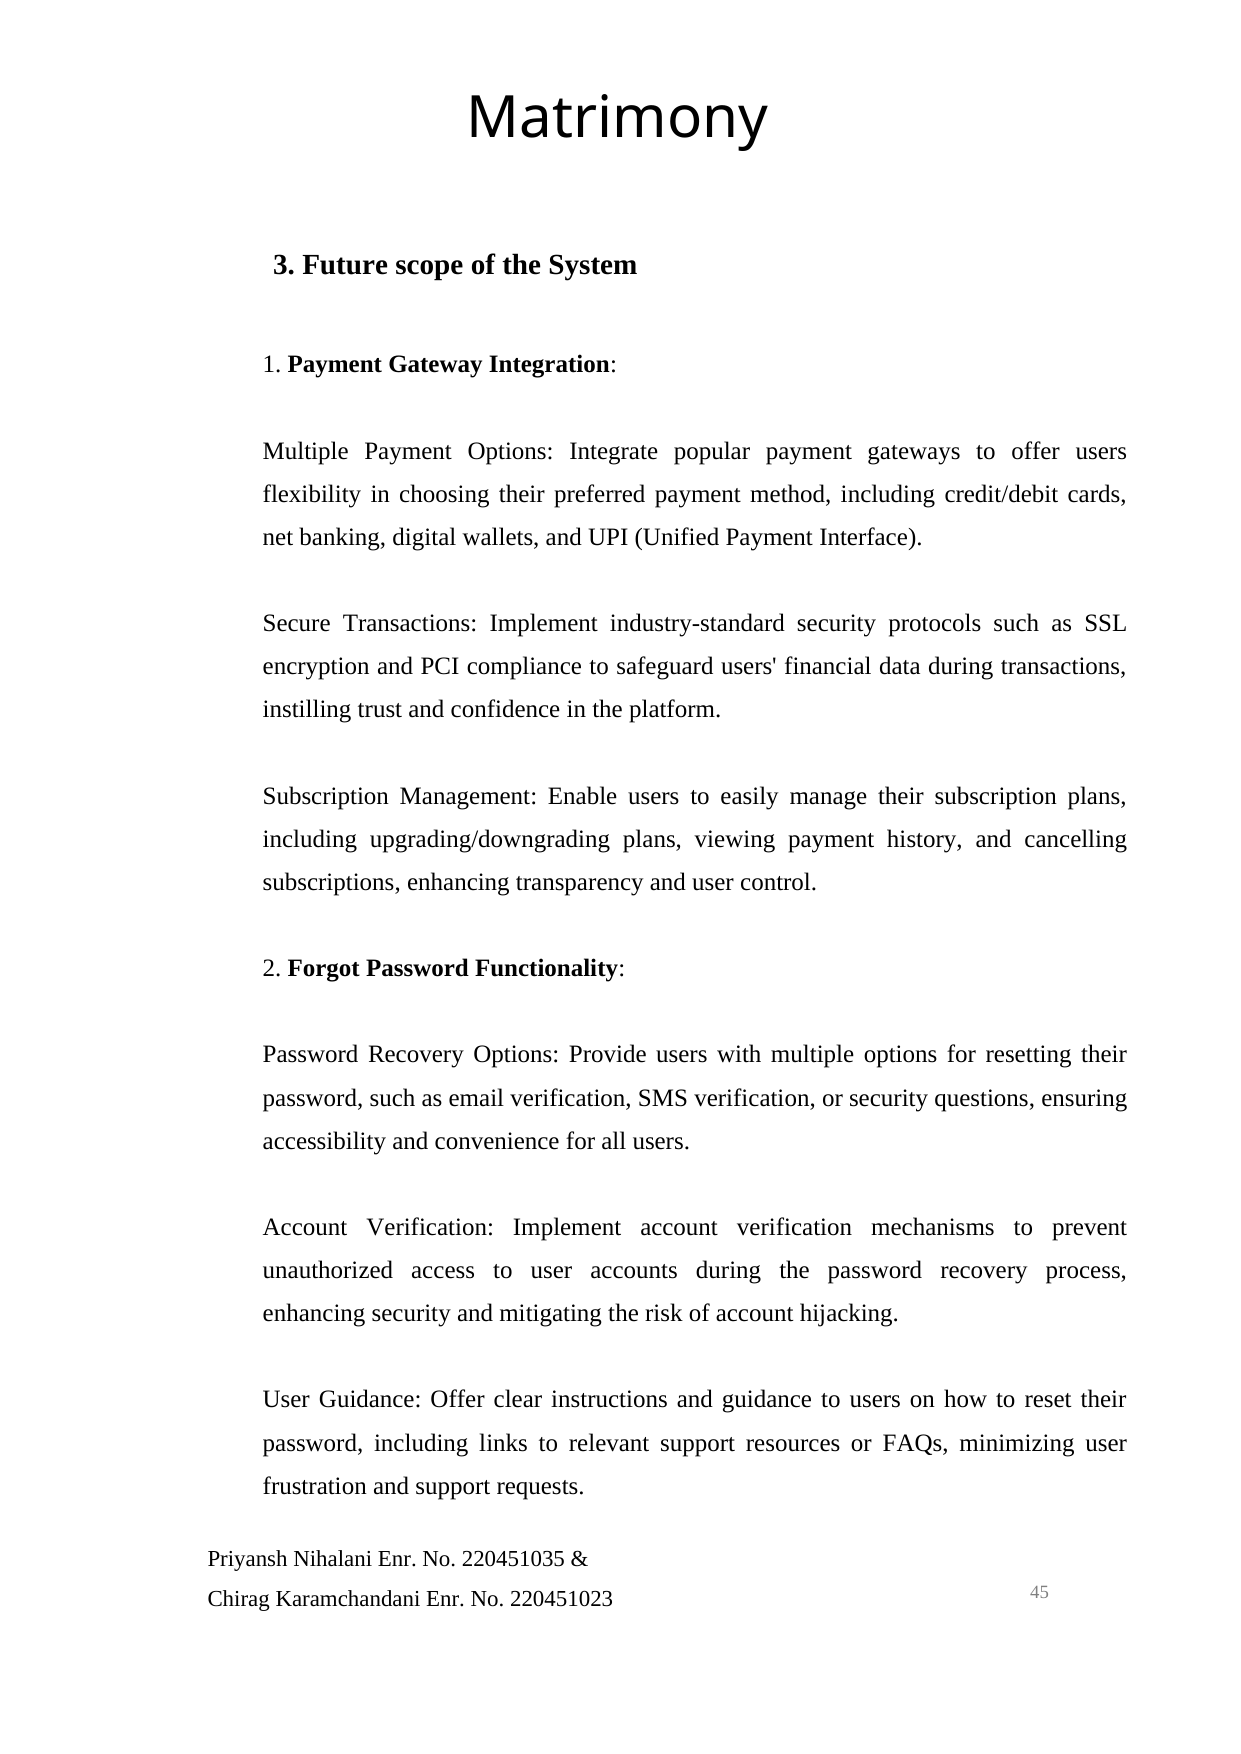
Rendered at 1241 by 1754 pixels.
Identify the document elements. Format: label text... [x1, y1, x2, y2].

text Subscription Management: Enable users to easily manage their subscription plans, including upgrading/downgrading plans, viewing payment history, and cancelling subscriptions, enhancing transparency and user control. [262, 781, 1128, 896]
text Multiple Payment Options: Integrate popular payment gateways to offer users flexibility in choosing their preferred payment method, including credit/debit cards, net banking, digital wallets, and UPI (Unified Payment Interface). [262, 436, 1128, 551]
text Password Recovery Options: Provide users with multiple options for resetting their password, such as email verification, SMS verification, or security questions, ensuring accessibility and convenience for all users. [262, 1039, 1128, 1154]
text 1. Payment Gateway Integration: [262, 349, 1128, 378]
subtitle Future scope of the System [273, 247, 1128, 281]
text 2. Forgot Password Functionality: [262, 953, 1128, 982]
text User Guidance: Offer clear instructions and guidance to users on how to reset their password, including links to relevant support resources or FAQs, minimizing user frustration and support requests. [262, 1384, 1128, 1499]
text Account Verification: Implement account verification mechanisms to prevent unauthorized access to user accounts during the password recovery process, enhancing security and mitigating the risk of account hijacking. [262, 1212, 1128, 1327]
text Secure Transactions: Implement industry-standard security protocols such as SSL encryption and PCI compliance to safeguard users' financial data during transactions, instilling trust and confidence in the platform. [262, 608, 1128, 723]
